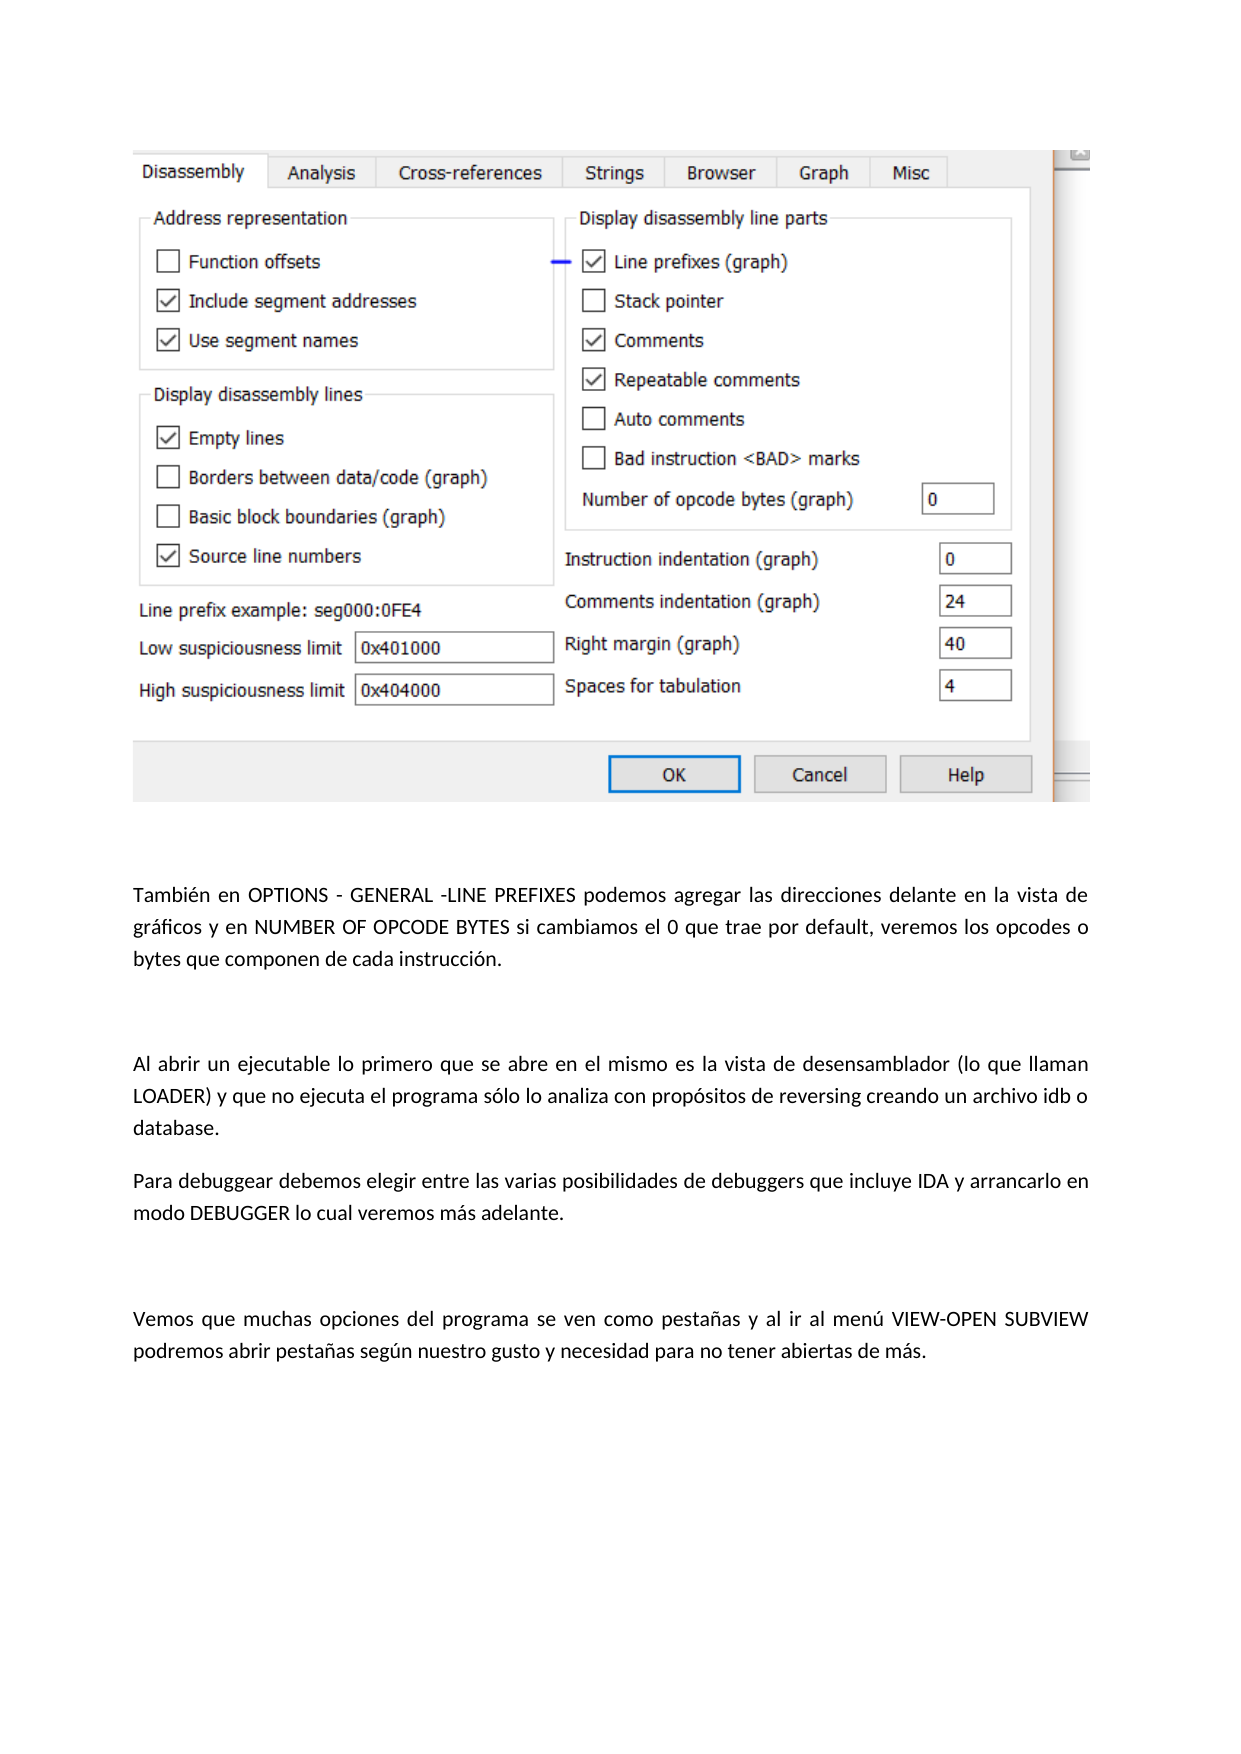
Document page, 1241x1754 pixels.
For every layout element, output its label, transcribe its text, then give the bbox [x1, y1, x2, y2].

picture [132, 150, 1090, 802]
text Para debuggear debemos elegir entre las varias posibilidades de debuggers que incluye IDA y arrancarlo en modo DEBUGGER lo cual veremos más adelante. [133, 1167, 1090, 1226]
text Vemos que muchas opciones del programa se ven como pestañas y al ir al menú VIEW-OPEN SUBVIEW podremos abrir pestañas según nuestro gusto y necesidad para no tener abiertas de más. [133, 1305, 1090, 1364]
text Al abrir un ejecutable lo primero que se abre en el mismo es la vista de desensamblador (lo que llaman LOADER) y que no ejecuta el programa sólo lo analiza con propósitos de reversing creando un archivo idb o database. [133, 1051, 1090, 1141]
text También en OPTIONS - GENERAL -LINE PREFIXES podemos agregar las direcciones delante en la vista de gráficos y en NUMBER OF OPCODE BYTES si cambiamos el 0 que trae por default, veremos los opcodes o bytes que componen de cada instrucción. [133, 881, 1090, 972]
